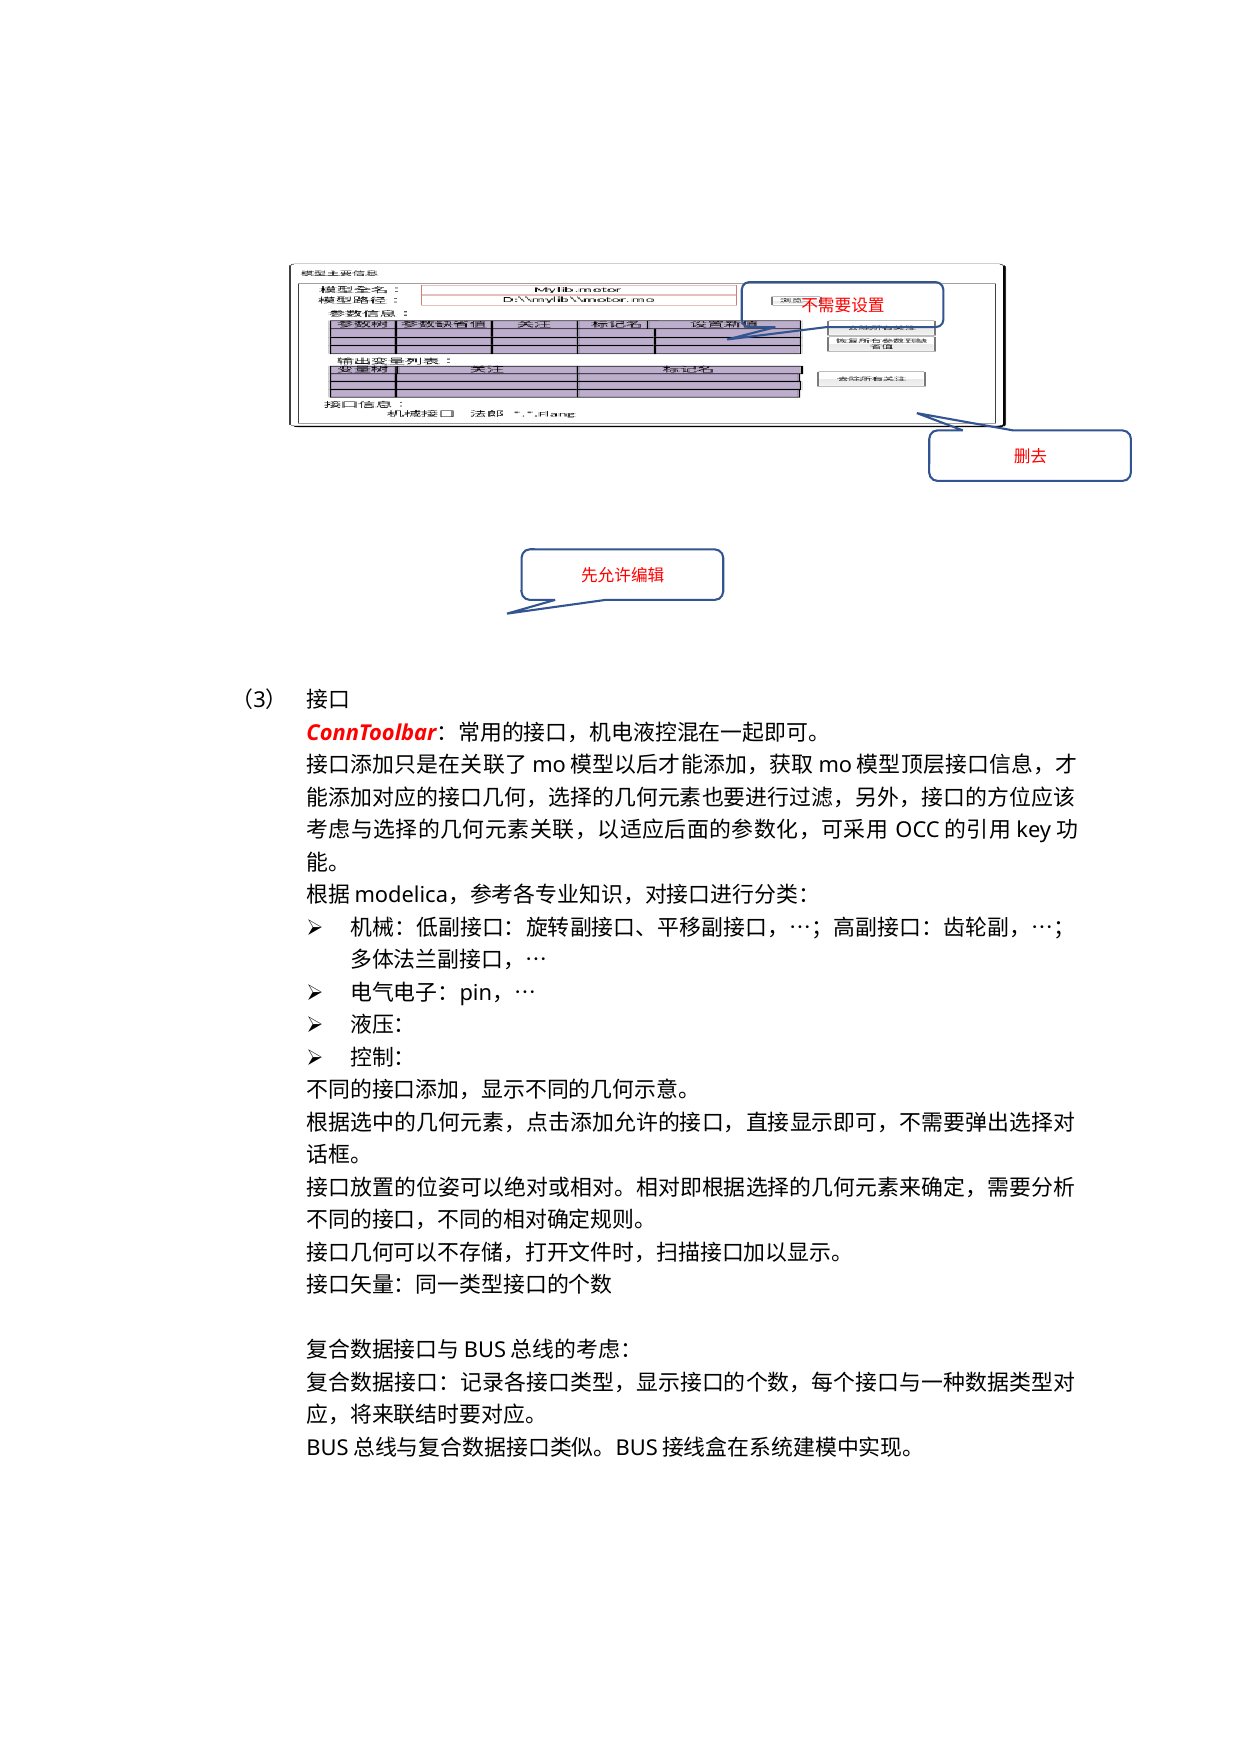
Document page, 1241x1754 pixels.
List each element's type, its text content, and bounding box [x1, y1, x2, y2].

text 复合数据接口与BUS总线的考虑： [306, 1332, 1078, 1364]
text 接口矢量：同一类型接口的个数 [306, 1267, 1078, 1299]
text 接口放置的位姿可以绝对或相对。相对即根据选择的几何元素来确定，需要分析不同的接口，不同的相对确定规则。 [306, 1169, 1078, 1234]
list ConnToolbar：常用的接口，机电液控混在一起即可。 [306, 714, 1078, 747]
text BUS总线与复合数据接口类似。BUS接线盒在系统建模中实现。 [306, 1429, 1078, 1462]
list 机械：低副接口：旋转副接口、平移副接口，…；高副接口：齿轮副，…；多体法兰副接口，… [306, 909, 1078, 974]
text 不同的接口添加，显示不同的几何示意。 [306, 1072, 1078, 1104]
list 根据modelica，参考各专业知识，对接口进行分类： [306, 877, 1078, 909]
list 接口添加只是在关联了mo模型以后才能添加，获取mo模型顶层接口信息，才能添加对应的接口几何，选择的几何元素也要进行过滤，另外，接口的方位应该考虑与选择的几何元素关联，以适应后面的参数化，可采用OCC的引用key功能。 [306, 747, 1078, 877]
text 根据选中的几何元素，点击添加允许的接口，直接显示即可，不需要弹出选择对话框。 [306, 1104, 1078, 1169]
list 控制： [306, 1039, 1078, 1072]
text 复合数据接口：记录各接口类型，显示接口的个数，每个接口与一种数据类型对应，将来联结时要对应。 [306, 1364, 1078, 1429]
list 电气电子：pin，… [306, 974, 1078, 1007]
text 接口几何可以不存储，打开文件时，扫描接口加以显示。 [306, 1234, 1078, 1267]
list 液压： [306, 1007, 1078, 1039]
list 接口 [231, 682, 1078, 714]
